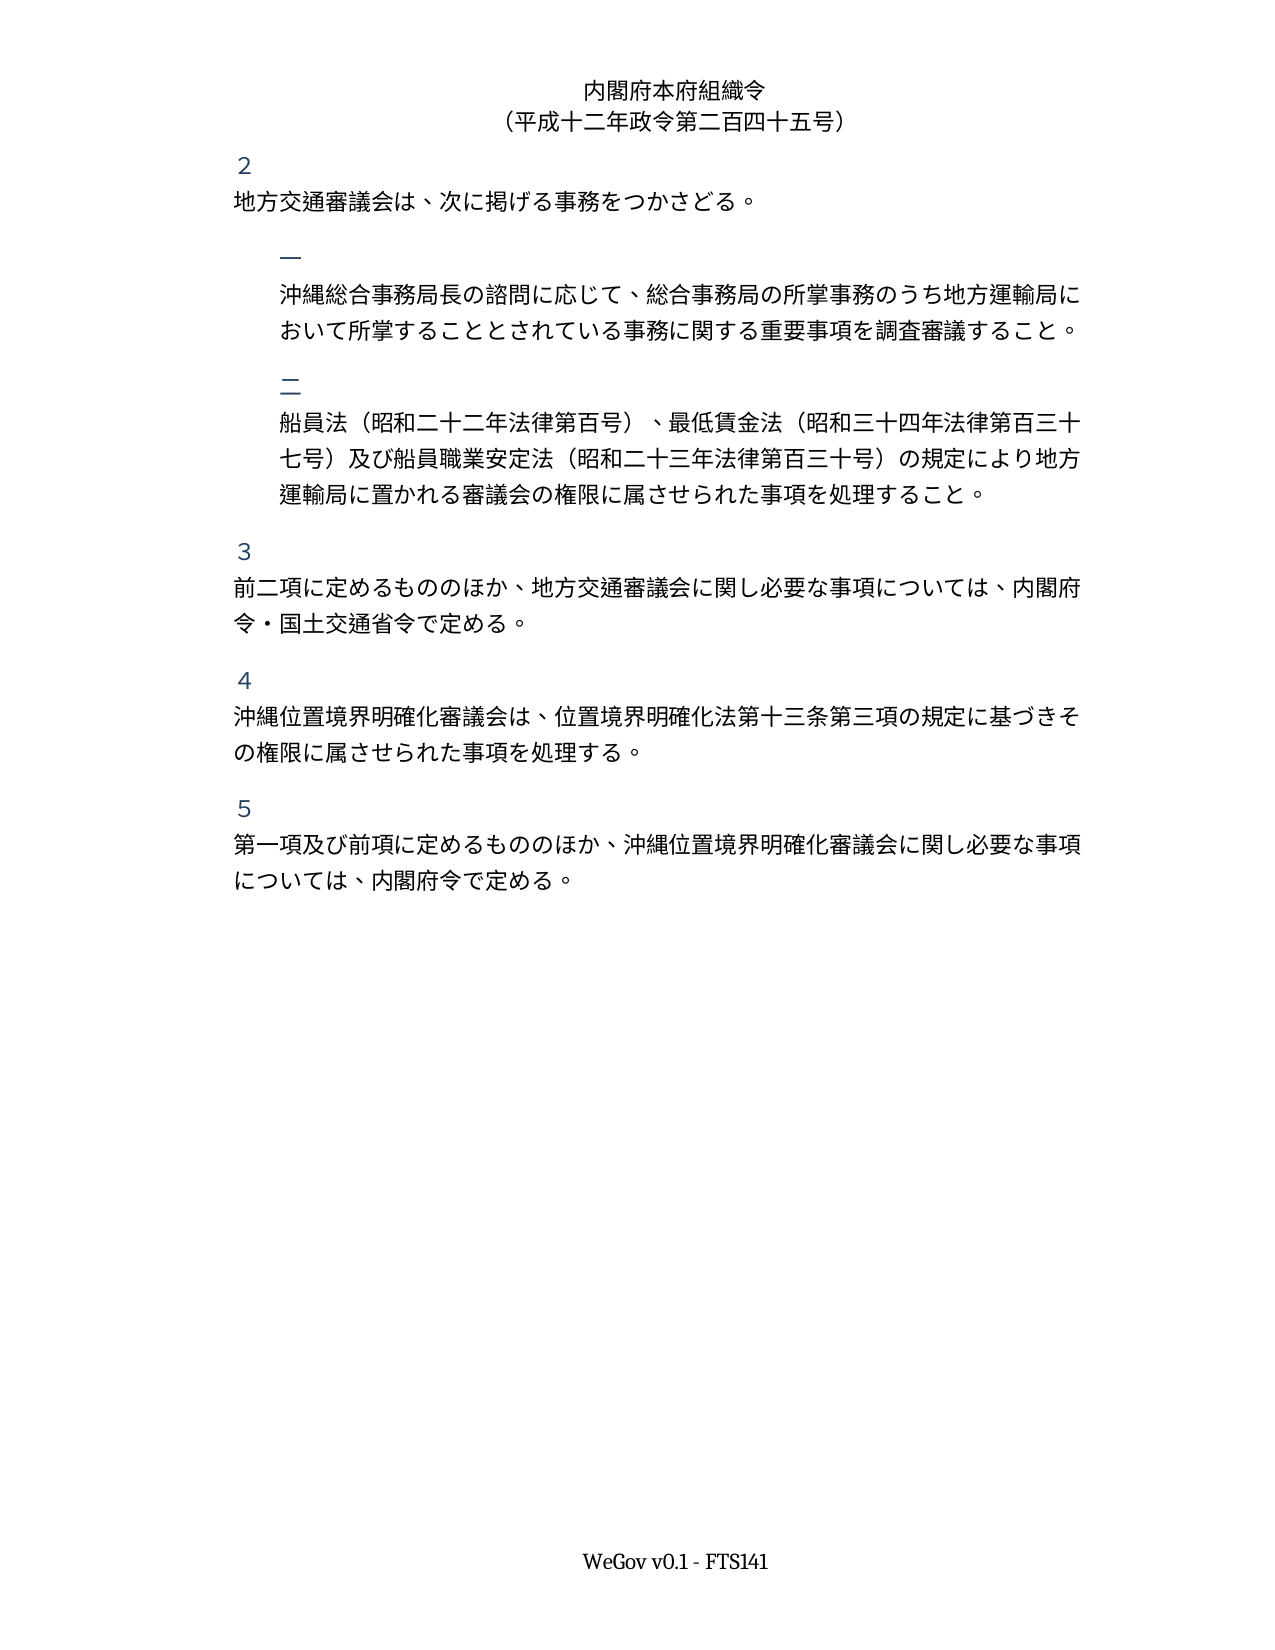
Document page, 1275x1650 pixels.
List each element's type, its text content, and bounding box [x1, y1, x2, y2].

text 前二項に定めるもののほか、地方交通審議会に関し必要な事項については、内閣府令・国土交通省令で定める。 [233, 572, 1087, 639]
text 地方交通審議会は、次に掲げる事務をつかさどる。 [233, 186, 1087, 217]
text 沖縄総合事務局長の諮問に応じて、総合事務局の所掌事務のうち地方運輸局において所掌することとされている事務に関する重要事項を調査審議すること。 [279, 279, 1087, 346]
subtitle ３ [233, 536, 1087, 567]
subtitle ４ [233, 664, 1087, 696]
subtitle 一 [279, 243, 1087, 274]
subtitle ５ [233, 793, 1087, 824]
text 第一項及び前項に定めるもののほか、沖縄位置境界明確化審議会に関し必要な事項については、内閣府令で定める。 [233, 829, 1087, 896]
subtitle ２ [233, 150, 1087, 181]
text 船員法（昭和二十二年法律第百号）、最低賃金法（昭和三十四年法律第百三十七号）及び船員職業安定法（昭和二十三年法律第百三十号）の規定により地方運輸局に置かれる審議会の権限に属させられた事項を処理すること。 [279, 407, 1087, 510]
text 沖縄位置境界明確化審議会は、位置境界明確化法第十三条第三項の規定に基づきその権限に属させられた事項を処理する。 [233, 701, 1087, 768]
subtitle 二 [279, 371, 1087, 403]
